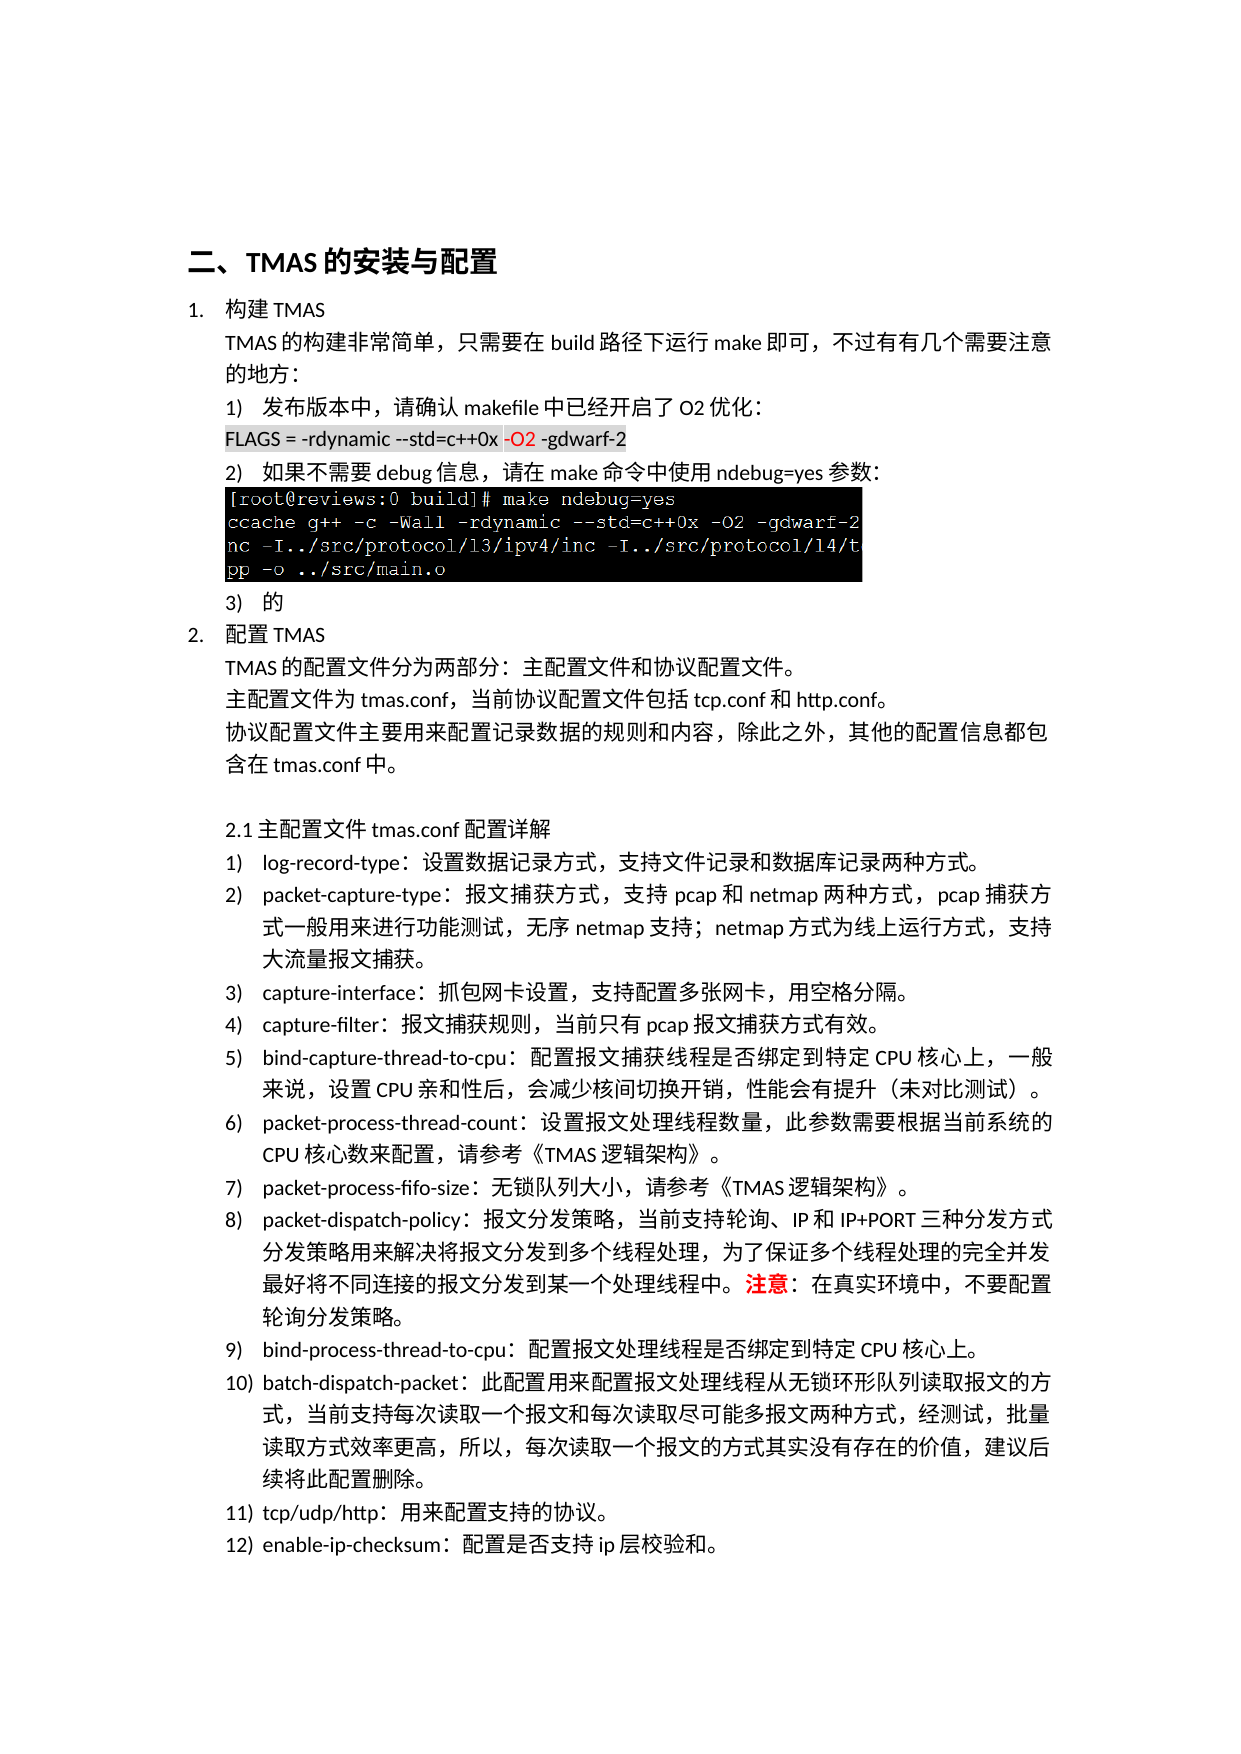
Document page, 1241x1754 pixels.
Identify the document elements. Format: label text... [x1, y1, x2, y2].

list batch-dispatch-packet：此配置用来配置报文处理线程从无锁环形队列读取报文的方式，当前支持每次读取一个报文和每次读取尽可能多报文两种方式，经测试，批量读取方式效率更高，所以，每次读取一个报文的方式其实没有存在的价值，建议后续将此配置删除。 [225, 1364, 1053, 1494]
list bind-capture-thread-to-cpu：配置报文捕获线程是否绑定到特定CPU核心上，一般来说，设置CPU亲和性后，会减少核间切换开销，性能会有提升（未对比测试）。 [225, 1039, 1053, 1104]
list 如果不需要debug信息，请在make命令中使用ndebug=yes参数： [225, 454, 1053, 487]
list packet-process-thread-count：设置报文处理线程数量，此参数需要根据当前系统的CPU核心数来配置，请参考《TMAS逻辑架构》。 [225, 1104, 1053, 1169]
list log-record-type：设置数据记录方式，支持文件记录和数据库记录两种方式。 [225, 844, 1053, 877]
list enable-ip-checksum：配置是否支持ip层校验和。 [225, 1527, 1053, 1559]
list bind-process-thread-to-cpu：配置报文处理线程是否绑定到特定CPU核心上。 [225, 1332, 1053, 1364]
list capture-filter：报文捕获规则，当前只有pcap报文捕获方式有效。 [225, 1007, 1053, 1039]
list tcp/udp/http：用来配置支持的协议。 [225, 1494, 1053, 1527]
list TMAS的构建非常简单，只需要在build路径下运行make即可，不过有有几个需要注意的地方： [225, 324, 1053, 389]
list packet-dispatch-policy：报文分发策略，当前支持轮询、IP和IP+PORT三种分发方式。分发策略用来解决将报文分发到多个线程处理，为了保证多个线程处理的完全并发，最好将不同连接的报文分发到某一个处理线程中。注意：在真实环境中，不要配置轮询分发策略。 [225, 1202, 1053, 1332]
list 协议配置文件主要用来配置记录数据的规则和内容，除此之外，其他的配置信息都包含在tmas.conf中。 [225, 714, 1053, 779]
list 的 [225, 584, 1053, 617]
list 2.1 主配置文件tmas.conf配置详解 [225, 812, 1053, 844]
list TMAS的配置文件分为两部分：主配置文件和协议配置文件。 [225, 649, 1053, 682]
text FLAGS = -rdynamic --std=c++0x -O2 -gdwarf-2 [225, 422, 1053, 454]
list capture-interface：抓包网卡设置，支持配置多张网卡，用空格分隔。 [225, 974, 1053, 1007]
picture [225, 487, 863, 582]
list packet-process-fifo-size：无锁队列大小，请参考《TMAS逻辑架构》。 [225, 1169, 1053, 1202]
list 构建TMAS [187, 292, 1053, 324]
text 二、TMAS的安装与配置 [187, 227, 1053, 292]
list packet-capture-type：报文捕获方式，支持pcap和netmap两种方式，pcap捕获方式一般用来进行功能测试，无序netmap支持；netmap方式为线上运行方式，支持大流量报文捕获。 [225, 877, 1053, 974]
list 发布版本中，请确认makefile中已经开启了O2优化： [225, 389, 1053, 422]
list 配置TMAS [187, 617, 1053, 649]
list 主配置文件为tmas.conf，当前协议配置文件包括tcp.conf和http.conf。 [225, 682, 1053, 714]
